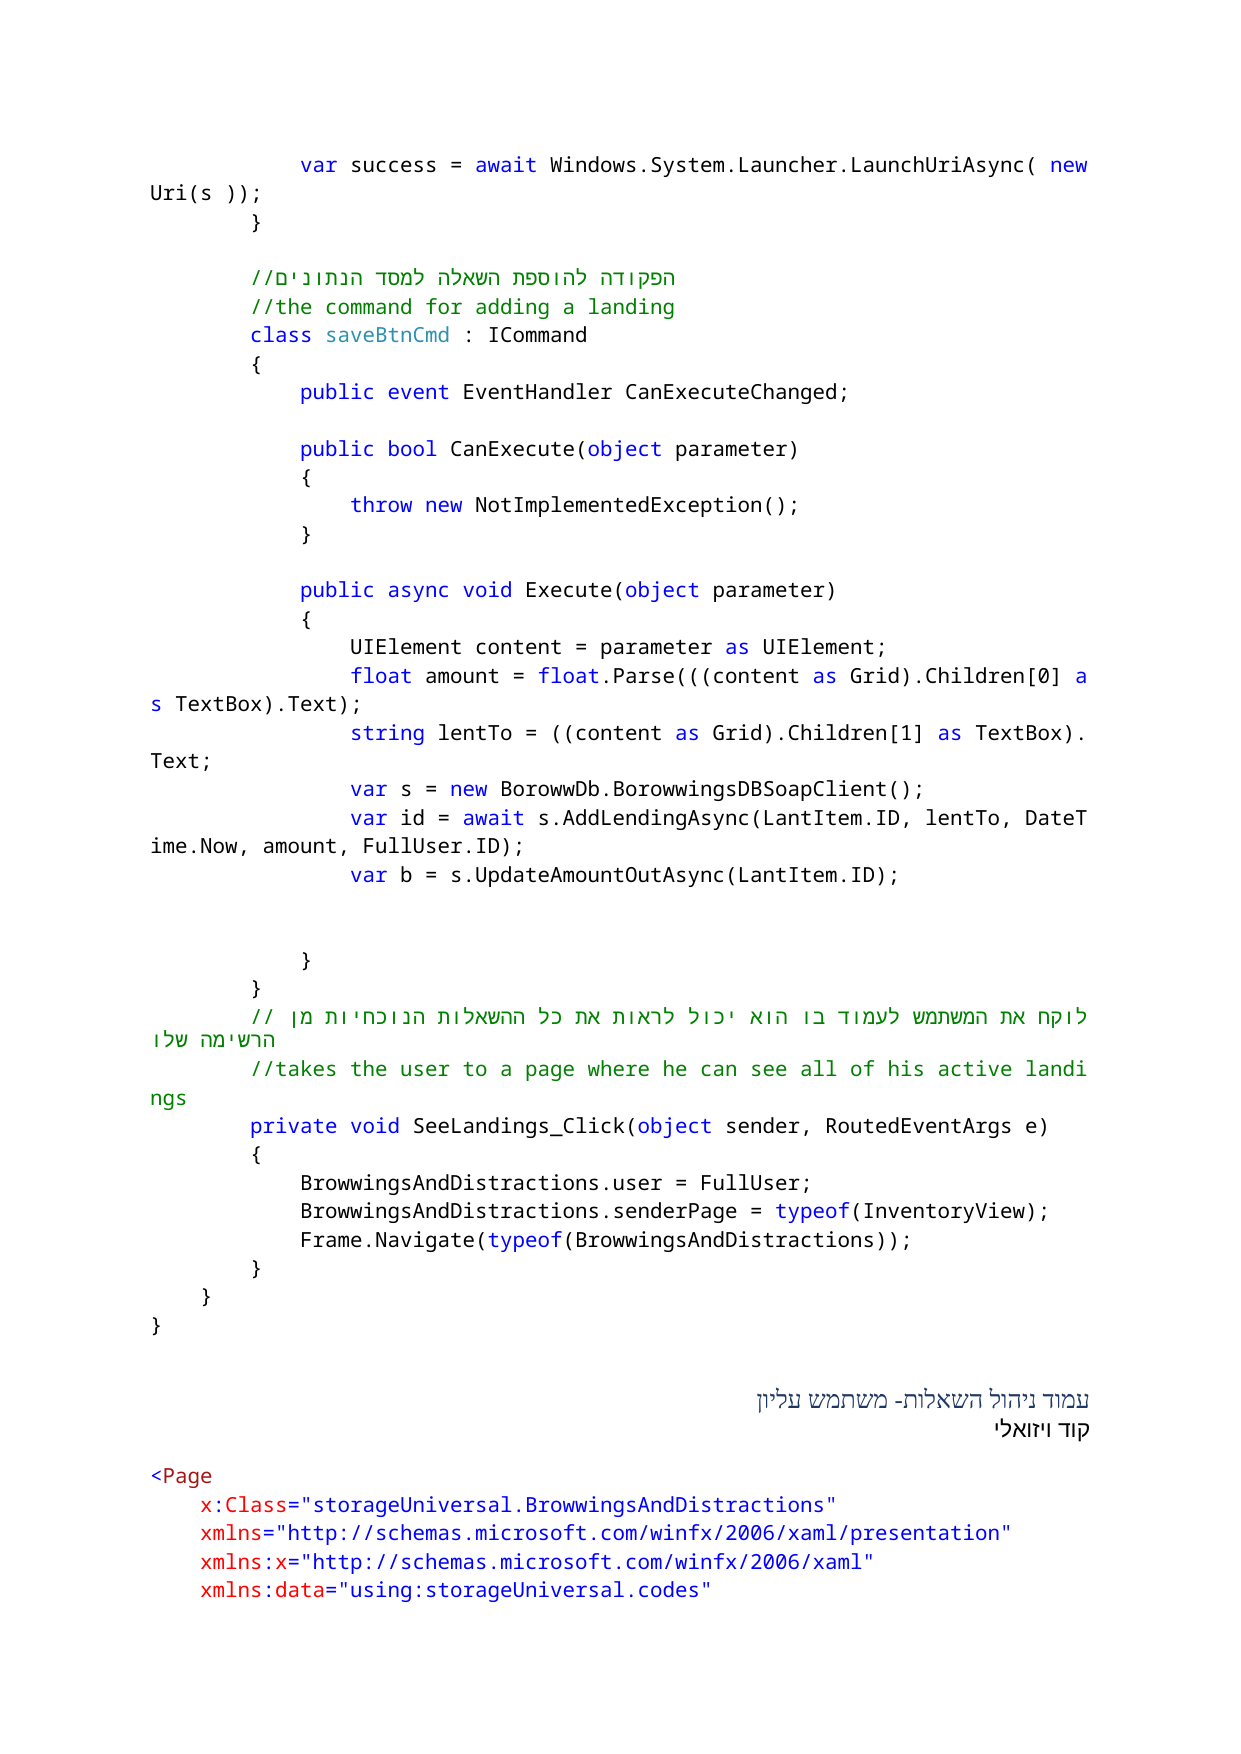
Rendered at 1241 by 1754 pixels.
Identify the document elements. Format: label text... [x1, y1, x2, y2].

text } [150, 1310, 1090, 1338]
text public bool CanExecute(object parameter) [150, 434, 1090, 462]
text { [150, 349, 1090, 377]
text var b = s.UpdateAmountOutAsync(LantItem.ID); [150, 860, 1090, 888]
text } [150, 207, 1090, 235]
text var success = await Windows.System.Launcher.LaunchUriAsync( new Uri(s )); [150, 150, 1090, 207]
text //the command for adding a landing [150, 292, 1090, 320]
text string lentTo = ((content as Grid).Children[1] as TextBox).Text; [150, 718, 1090, 774]
subtitle עמוד ניהול השאלות- משתמש עליון [150, 1385, 1090, 1414]
text public event EventHandler CanExecuteChanged; [150, 377, 1090, 406]
text var id = await s.AddLendingAsync(LantItem.ID, lentTo, DateTime.Now, amount, FullUser.ID); [150, 803, 1090, 860]
text private void SeeLandings_Click(object sender, RoutedEventArgs e) [150, 1111, 1090, 1139]
text { [150, 1139, 1090, 1168]
text Frame.Navigate(typeof(BrowwingsAndDistractions)); [150, 1225, 1090, 1253]
text public async void Execute(object parameter) [150, 575, 1090, 604]
text { [150, 462, 1090, 491]
text } [150, 1282, 1090, 1310]
text } [150, 945, 1090, 973]
text //takes the user to a page where he can see all of his active landings [150, 1054, 1090, 1111]
text float amount = float.Parse(((content as Grid).Children[0] as TextBox).Text); [150, 661, 1090, 718]
text var s = new BorowwDb.BorowwingsDBSoapClient(); [150, 774, 1090, 803]
text } [150, 973, 1090, 1002]
text קוד ויזואלי [150, 1416, 1090, 1443]
text } [150, 519, 1090, 547]
text BrowwingsAndDistractions.senderPage = typeof(InventoryView); [150, 1196, 1090, 1225]
text x:Class="storageUniversal.BrowwingsAndDistractions" [150, 1490, 1090, 1518]
text } [150, 1253, 1090, 1282]
text BrowwingsAndDistractions.user = FullUser; [150, 1168, 1090, 1196]
text UIElement content = parameter as UIElement; [150, 632, 1090, 661]
text <Page [150, 1462, 1090, 1490]
text xmlns="http://schemas.microsoft.com/winfx/2006/xaml/presentation" [150, 1518, 1090, 1547]
text throw new NotImplementedException(); [150, 491, 1090, 519]
text { [150, 604, 1090, 632]
text //לוקח את המשתמש לעמוד בו הוא יכול לראות את כל ההשאלות הנוכחיות מן הרשימה שלו [150, 1002, 1090, 1054]
text //הפקודה להוספת השאלה למסד הנתונים [150, 263, 1090, 292]
text xmlns:x="http://schemas.microsoft.com/winfx/2006/xaml" [150, 1547, 1090, 1575]
text class saveBtnCmd : ICommand [150, 320, 1090, 349]
text xmlns:data="using:storageUniversal.codes" [150, 1575, 1090, 1604]
